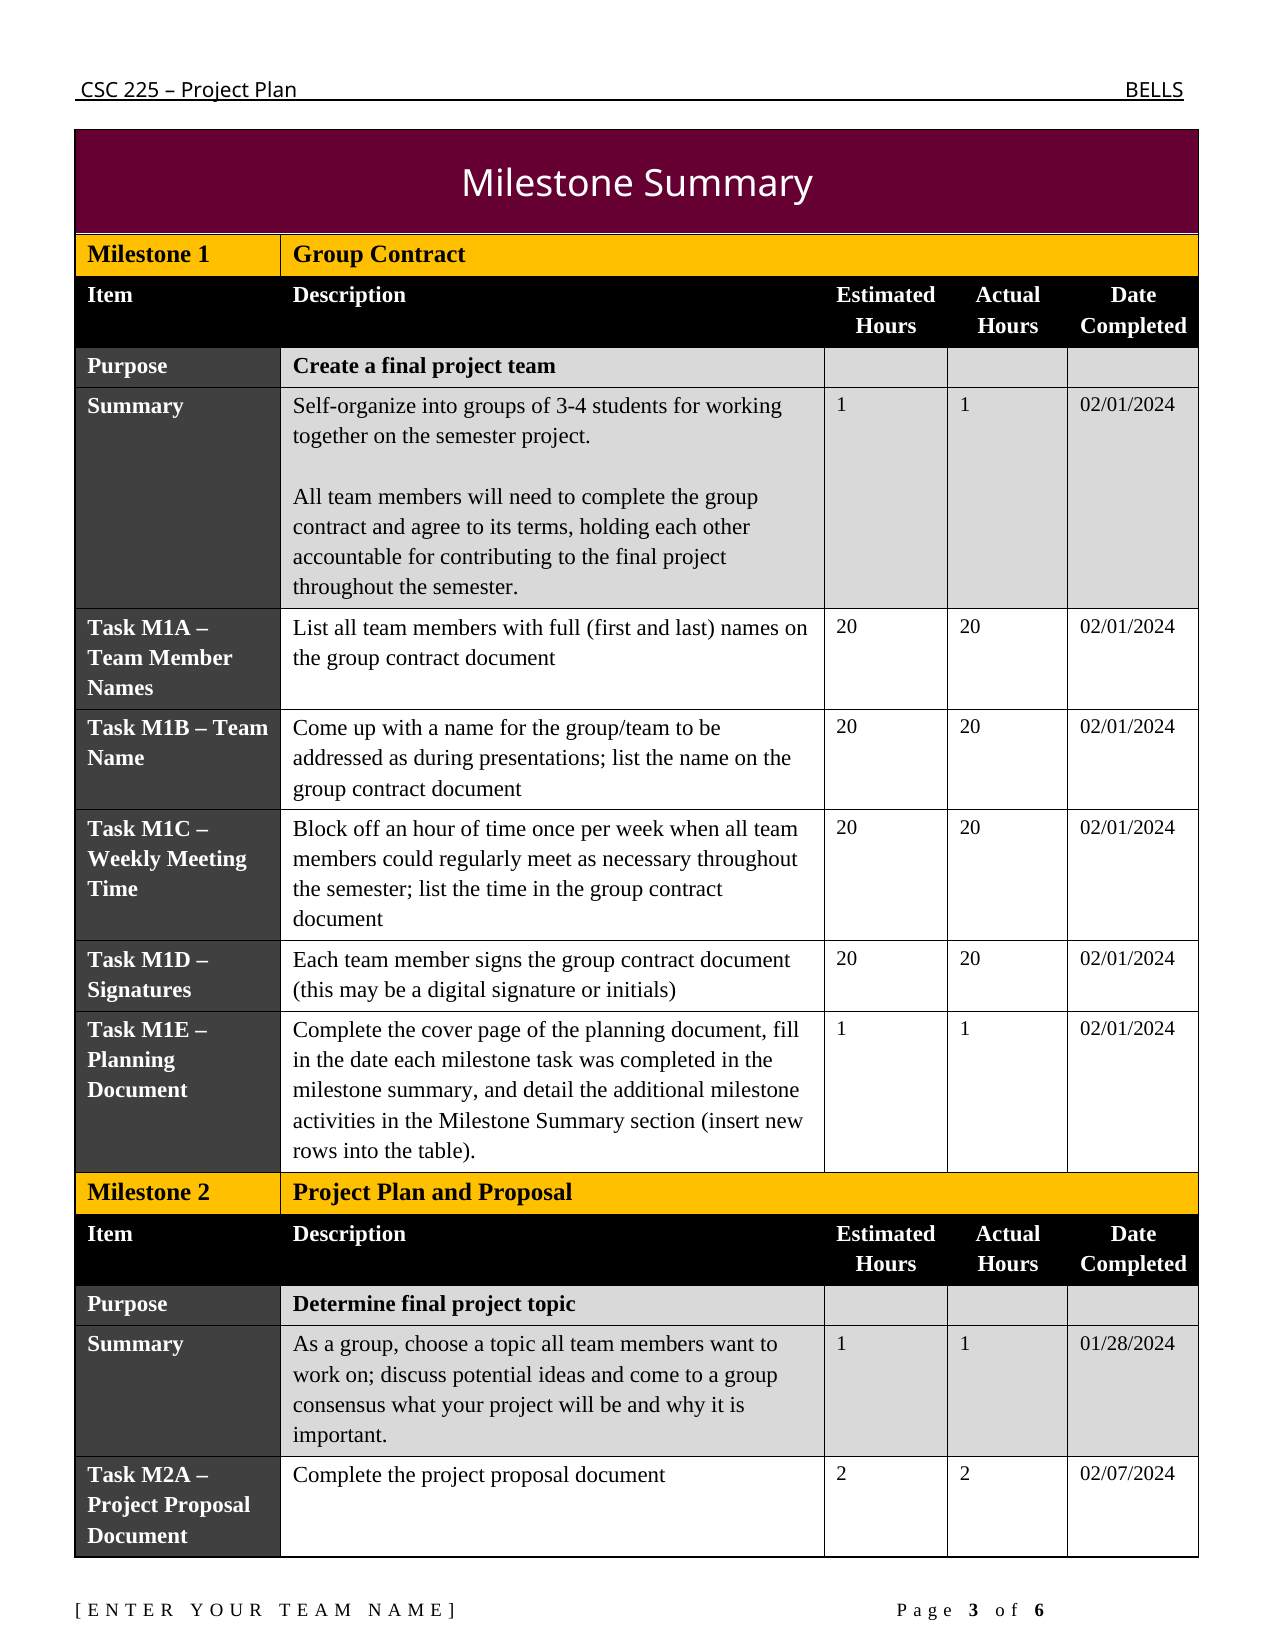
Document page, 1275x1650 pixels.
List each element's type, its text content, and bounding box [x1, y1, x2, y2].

table_cell 20 [948, 609, 1067, 709]
table_cell Each team member signs the group contract document (this may be a digital signature or initials) [281, 941, 824, 1011]
table_cell [825, 1286, 947, 1325]
table_cell 20 [825, 609, 947, 709]
table_cell [1068, 1286, 1198, 1325]
table_cell Create a final project team [281, 348, 824, 387]
table_cell Task M1C – Weekly Meeting Time [76, 810, 280, 940]
table_cell 1 [948, 1326, 1067, 1456]
table_cell Task M1A – Team Member Names [76, 609, 280, 709]
table_cell Summary [76, 388, 280, 608]
table_cell Date Completed [1068, 1215, 1198, 1285]
table_cell 1 [825, 1012, 947, 1172]
table_cell List all team members with full (first and last) names on the group contract document [281, 609, 824, 709]
table_cell Estimated Hours [825, 277, 947, 346]
table_cell 2 [948, 1457, 1067, 1556]
table_cell 02/01/2024 [1068, 1012, 1198, 1172]
table_cell 1 [948, 388, 1067, 608]
table_cell Milestone 1 [76, 235, 280, 276]
table_cell Determine final project topic [281, 1286, 824, 1325]
table_cell 02/07/2024 [1068, 1457, 1198, 1556]
table_cell Item [76, 1215, 280, 1285]
table_cell 1 [825, 388, 947, 608]
table_cell Item [76, 277, 280, 346]
table_cell Task M1B – Team Name [76, 710, 280, 809]
table_cell 02/01/2024 [1068, 810, 1198, 940]
table_cell 02/01/2024 [1068, 609, 1198, 709]
table_cell Task M1D – Signatures [76, 941, 280, 1011]
table_cell Task M1E – Planning Document [76, 1012, 280, 1172]
table_cell Summary [76, 1326, 280, 1456]
table_cell 01/28/2024 [1068, 1326, 1198, 1456]
table_cell [948, 348, 1067, 387]
table_cell [948, 1286, 1067, 1325]
table_cell 1 [825, 1326, 947, 1456]
table_cell Actual Hours [948, 1215, 1067, 1285]
table_header Milestone Summary [76, 130, 1198, 233]
table_cell Come up with a name for the group/team to be addressed as during presentations; list the name on the group contract document [281, 710, 824, 809]
table_cell 20 [825, 810, 947, 940]
table_cell 1 [948, 1012, 1067, 1172]
table_cell Project Plan and Proposal [281, 1173, 1198, 1214]
table_cell Estimated Hours [825, 1215, 947, 1285]
table_cell 2 [825, 1457, 947, 1556]
table_cell 02/01/2024 [1068, 710, 1198, 809]
table_cell Block off an hour of time once per week when all team members could regularly meet as necessary throughout the semester; list the time in the group contract document [281, 810, 824, 940]
table_cell Task M2A – Project Proposal Document [76, 1457, 280, 1556]
table_cell Complete the project proposal document [281, 1457, 824, 1556]
table_cell 02/01/2024 [1068, 941, 1198, 1011]
table_cell Milestone 2 [76, 1173, 280, 1214]
table_cell Purpose [76, 1286, 280, 1325]
table_cell Self-organize into groups of 3-4 students for working together on the semester project. All team members will need to complete the group contract and agree to its terms, holding each other accountable for contributing to the final project throughout the semester. [281, 388, 824, 608]
table_cell [825, 348, 947, 387]
table_cell Description [281, 277, 824, 346]
table_cell Date Completed [1068, 277, 1198, 346]
table_cell [1068, 348, 1198, 387]
table_cell 20 [948, 810, 1067, 940]
table_cell Purpose [76, 348, 280, 387]
table_cell Group Contract [281, 235, 1198, 276]
table_cell 02/01/2024 [1068, 388, 1198, 608]
table_cell 20 [948, 941, 1067, 1011]
table_cell Description [281, 1215, 824, 1285]
table_cell Actual Hours [948, 277, 1067, 346]
table_cell As a group, choose a topic all team members want to work on; discuss potential ideas and come to a group consensus what your project will be and why it is important. [281, 1326, 824, 1456]
table_cell Complete the cover page of the planning document, fill in the date each milestone task was completed in the milestone summary, and detail the additional milestone activities in the Milestone Summary section (insert new rows into the table). [281, 1012, 824, 1172]
table_cell 20 [825, 710, 947, 809]
table_cell 20 [825, 941, 947, 1011]
table_cell 20 [948, 710, 1067, 809]
